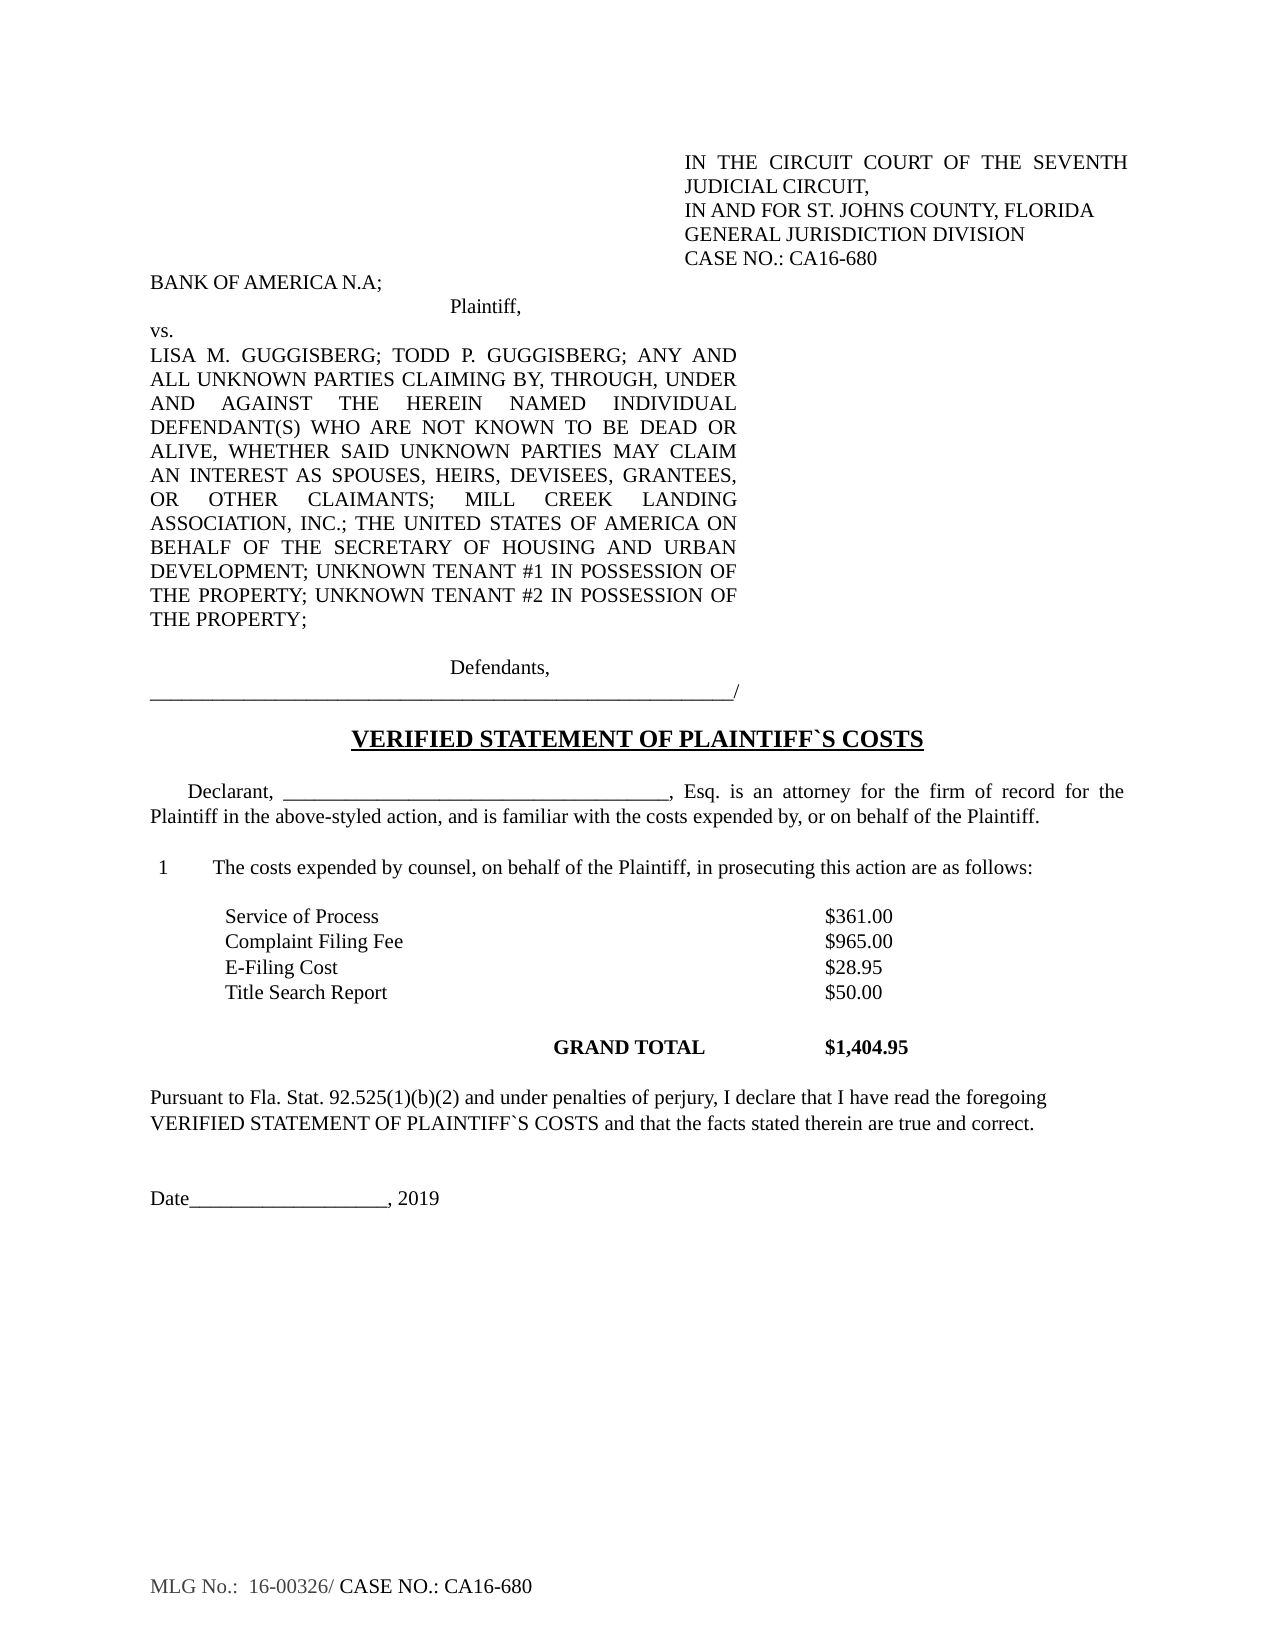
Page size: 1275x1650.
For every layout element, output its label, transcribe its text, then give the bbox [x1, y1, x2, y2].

text Pursuant to Fla. Stat. 92.525(1)(b)(2) and under penalties of perjury, I declare that I have read the foregoing VERIFIED STATEMENT OF PLAINTIFF`S COSTS and that the facts stated therein are true and correct. [150, 1085, 1125, 1136]
text Title Search Report $50.00 [150, 979, 1125, 1005]
text vs. [150, 318, 1125, 342]
text IN AND FOR ST. JOHNS COUNTY, FLORIDA [684, 198, 1128, 222]
table_header 1 [158, 855, 212, 903]
text LISA M. GUGGISBERG; TODD P. GUGGISBERG; ANY AND ALL UNKNOWN PARTIES CLAIMING BY, THROUGH, UNDER AND AGAINST THE HEREIN NAMED INDIVIDUAL DEFENDANT(S) WHO ARE NOT KNOWN TO BE DEAD OR ALIVE, WHETHER SAID UNKNOWN PARTIES MAY CLAIM AN INTEREST AS SPOUSES, HEIRS, DEVISEES, GRANTEES, OR OTHER CLAIMANTS; MILL CREEK LANDING ASSOCIATION, INC.; THE UNITED STATES OF AMERICA ON BEHALF OF THE SECRETARY OF HOUSING AND URBAN DEVELOPMENT; UNKNOWN TENANT #1 IN POSSESSION OF THE PROPERTY; UNKNOWN TENANT #2 IN POSSESSION OF THE PROPERTY; [150, 342, 737, 631]
text BANK OF AMERICA N.A; [150, 270, 1120, 294]
text Complaint Filing Fee $965.00 [150, 928, 1125, 954]
table_header The costs expended by counsel, on behalf of the Plaintiff, in prosecuting this action are as follows: [212, 855, 1181, 903]
text Service of Process $361.00 [150, 903, 1125, 928]
text Date___________________, 2019 [150, 1186, 1125, 1210]
text VERIFIED STATEMENT OF PLAINTIFF`S COSTS [150, 727, 1125, 753]
text GRAND TOTAL $1,404.95 [150, 1034, 1125, 1059]
text Plaintiff, [150, 294, 1120, 318]
text Declarant, _____________________________________, Esq. is an attorney for the firm of record for the Plaintiff in the above-styled action, and is familiar with the costs expended by, or on behalf of the Plaintiff. [150, 778, 1125, 829]
text Defendants, [150, 655, 1125, 679]
text IN THE CIRCUIT COURT OF THE SEVENTH JUDICIAL CIRCUIT, [684, 150, 1128, 198]
text ________________________________________________________/ [150, 679, 1125, 703]
text E-Filing Cost $28.95 [150, 954, 1125, 979]
text GENERAL JURISDICTION DIVISION [684, 222, 1128, 246]
text CASE NO.: CA16-680 [684, 246, 1128, 270]
